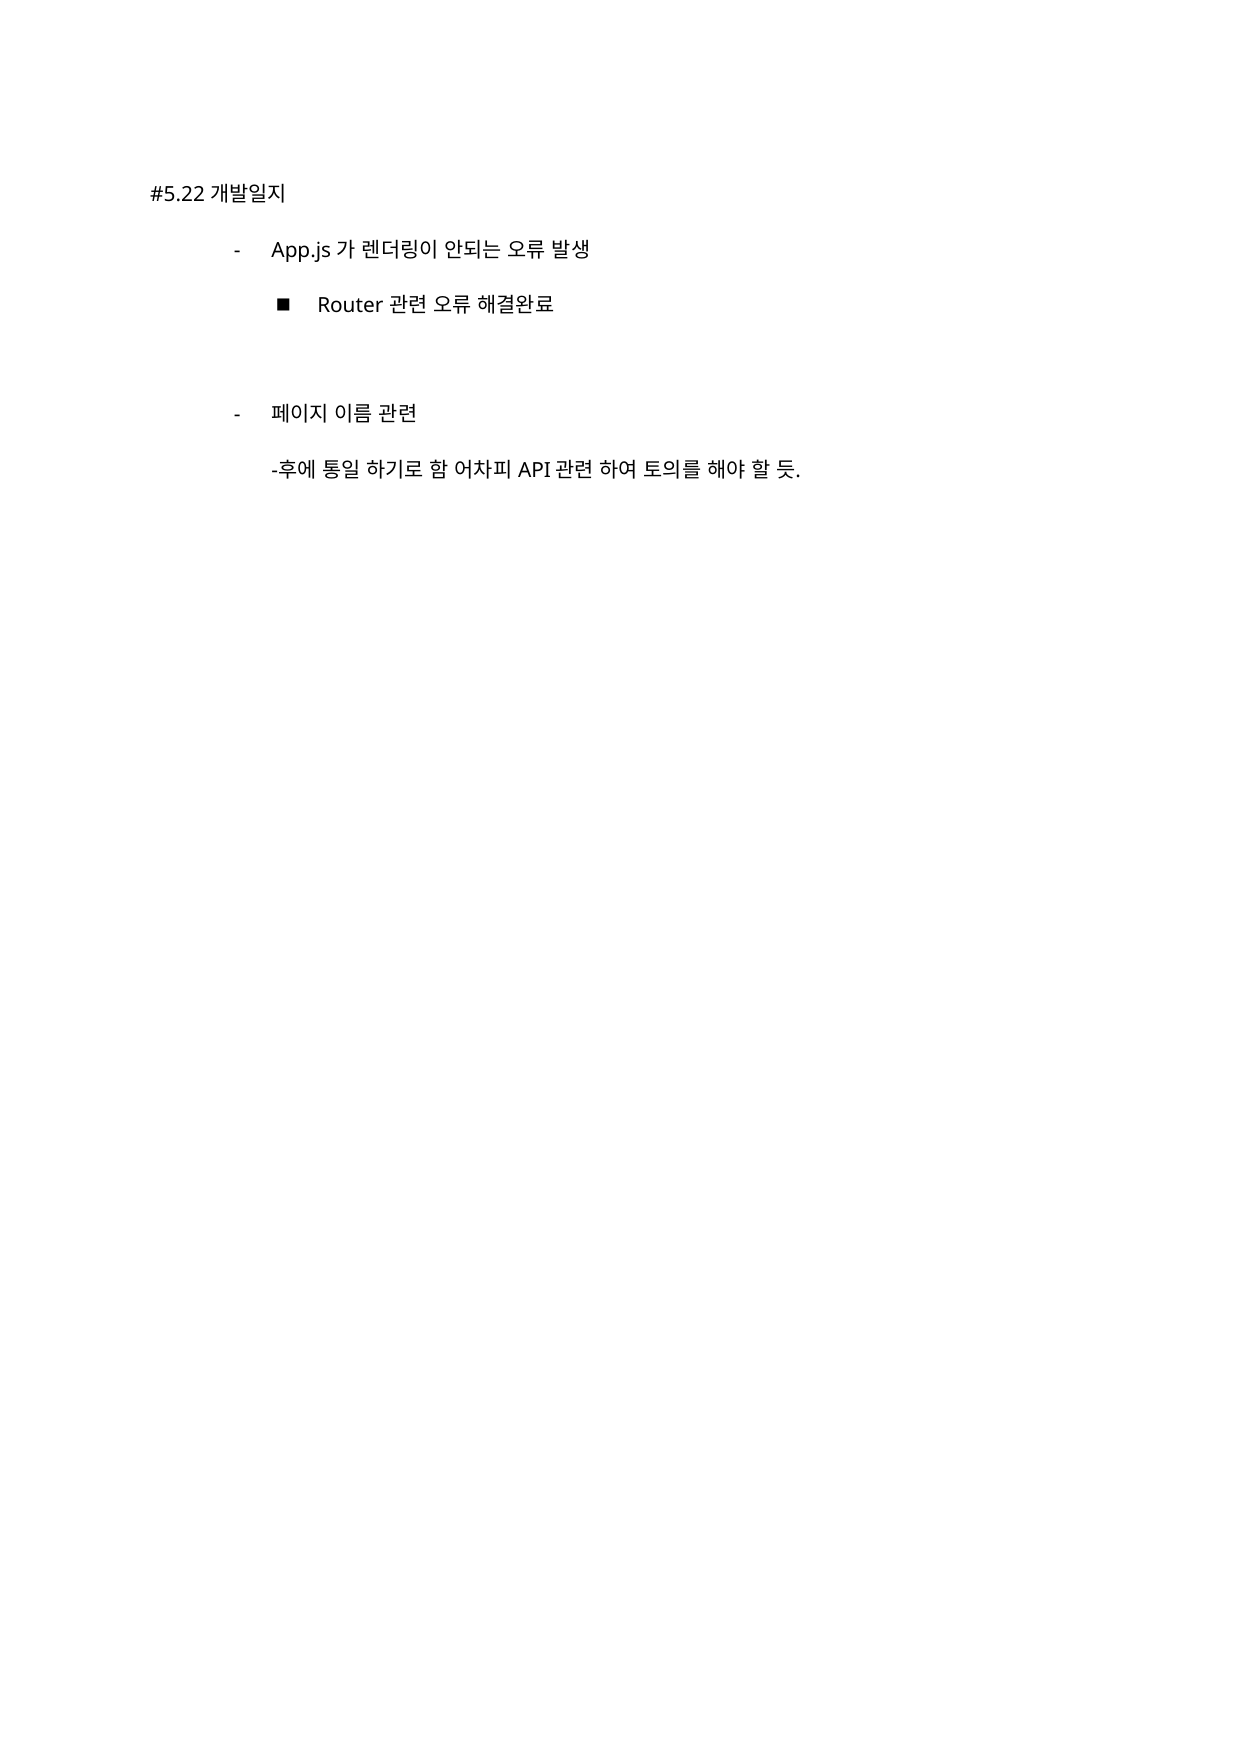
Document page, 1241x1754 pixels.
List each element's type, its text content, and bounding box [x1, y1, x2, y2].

list Router 관련 오류 해결완료 [275, 288, 1090, 319]
text #5.22 개발일지 [150, 177, 1090, 207]
list 페이지 이름 관련 [234, 397, 1090, 428]
list App.js 가 렌더링이 안되는 오류 발생 [234, 233, 1090, 263]
text -후에 통일 하기로 함 어차피 API관련 하여 토의를 해야 할 듯. [271, 453, 1090, 483]
